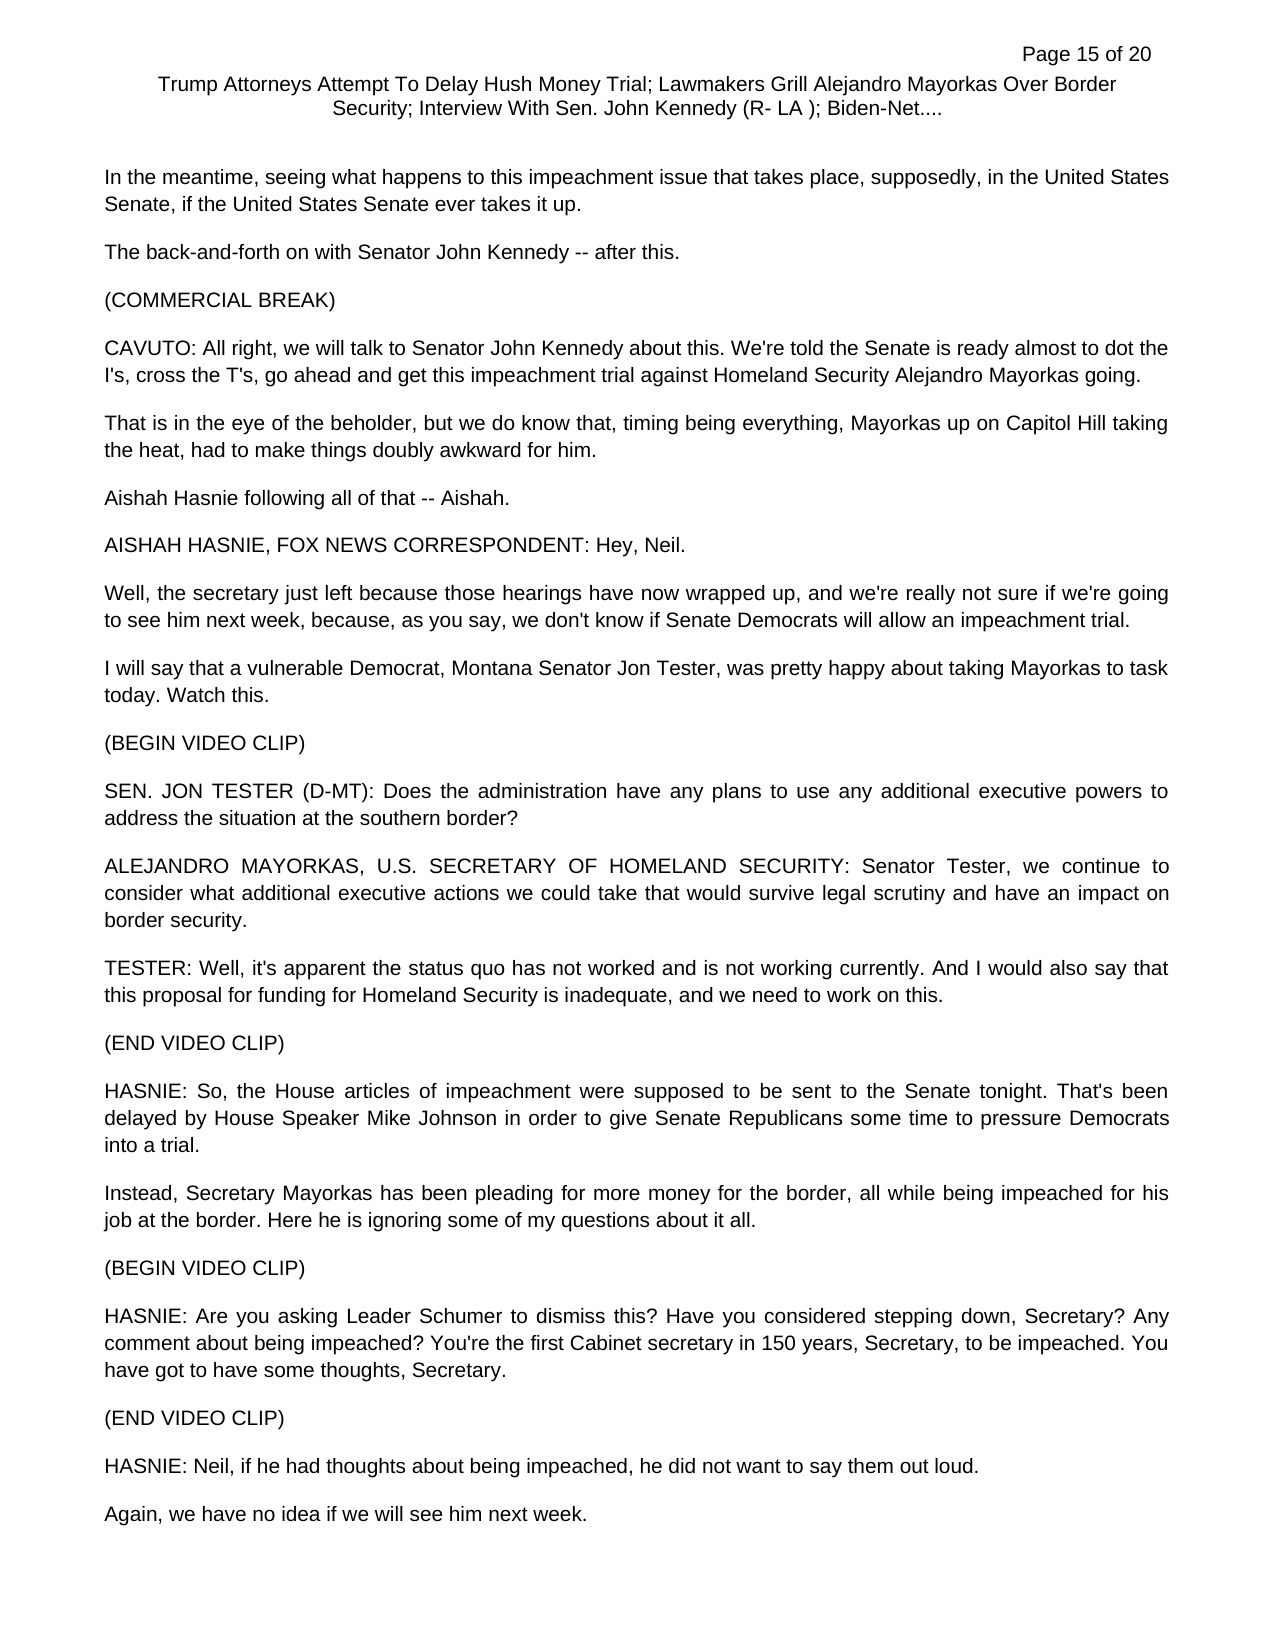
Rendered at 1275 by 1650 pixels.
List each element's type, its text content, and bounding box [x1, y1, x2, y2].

text (END VIDEO CLIP) [104, 1028, 1171, 1055]
text (END VIDEO CLIP) [104, 1403, 1171, 1430]
text Instead, Secretary Mayorkas has been pleading for more money for the border, all while being impeached for his job at the border. Here he is ignoring some of my questions about it all. [104, 1178, 1171, 1232]
text I will say that a vulnerable Democrat, Montana Senator Jon Tester, was pretty happy about taking Mayorkas to task today. Watch this. [104, 653, 1171, 707]
text (BEGIN VIDEO CLIP) [104, 728, 1171, 755]
text HASNIE: Are you asking Leader Schumer to dismiss this? Have you considered stepping down, Secretary? Any comment about being impeached? You're the first Cabinet secretary in 150 years, Secretary, to be impeached. You have got to have some thoughts, Secretary. [104, 1301, 1171, 1382]
text TESTER: Well, it's apparent the status quo has not worked and is not working currently. And I would also say that this proposal for funding for Homeland Security is inadequate, and we need to work on this. [104, 953, 1171, 1007]
text That is in the eye of the beholder, but we do know that, timing being everything, Mayorkas up on Capitol Hill taking the heat, had to make things doubly awkward for him. [104, 407, 1171, 461]
text HASNIE: So, the House articles of impeachment were supposed to be sent to the Senate tonight. That's been delayed by House Speaker Mike Johnson in order to give Senate Republicans some time to pressure Democrats into a trial. [104, 1076, 1171, 1157]
text (BEGIN VIDEO CLIP) [104, 1253, 1171, 1280]
text (COMMERCIAL BREAK) [104, 284, 1171, 311]
text AISHAH HASNIE, FOX NEWS CORRESPONDENT: Hey, Neil. [104, 530, 1171, 557]
text SEN. JON TESTER (D-MT): Does the administration have any plans to use any additional executive powers to address the situation at the southern border? [104, 776, 1171, 830]
text In the meantime, seeing what happens to this impeachment issue that takes place, supposedly, in the United States Senate, if the United States Senate ever takes it up. [104, 161, 1171, 216]
text Well, the secretary just left because those hearings have now wrapped up, and we're really not sure if we're going to see him next week, because, as you say, we don't know if Senate Democrats will allow an impeachment trial. [104, 578, 1171, 632]
text CAVUTO: All right, we will talk to Senator John Kennedy about this. We're told the Senate is ready almost to dot the I's, cross the T's, go ahead and get this impeachment trial against Homeland Security Alejandro Mayorkas going. [104, 332, 1171, 386]
text ALEJANDRO MAYORKAS, U.S. SECRETARY OF HOMELAND SECURITY: Senator Tester, we continue to consider what additional executive actions we could take that would survive legal scrutiny and have an impact on border security. [104, 851, 1171, 932]
text HASNIE: Neil, if he had thoughts about being impeached, he did not want to say them out loud. [104, 1451, 1171, 1478]
text Again, we have no idea if we will see him next week. [104, 1499, 1171, 1526]
text Aishah Hasnie following all of that -- Aishah. [104, 482, 1171, 509]
text The back-and-forth on with Senator John Kennedy -- after this. [104, 236, 1171, 263]
